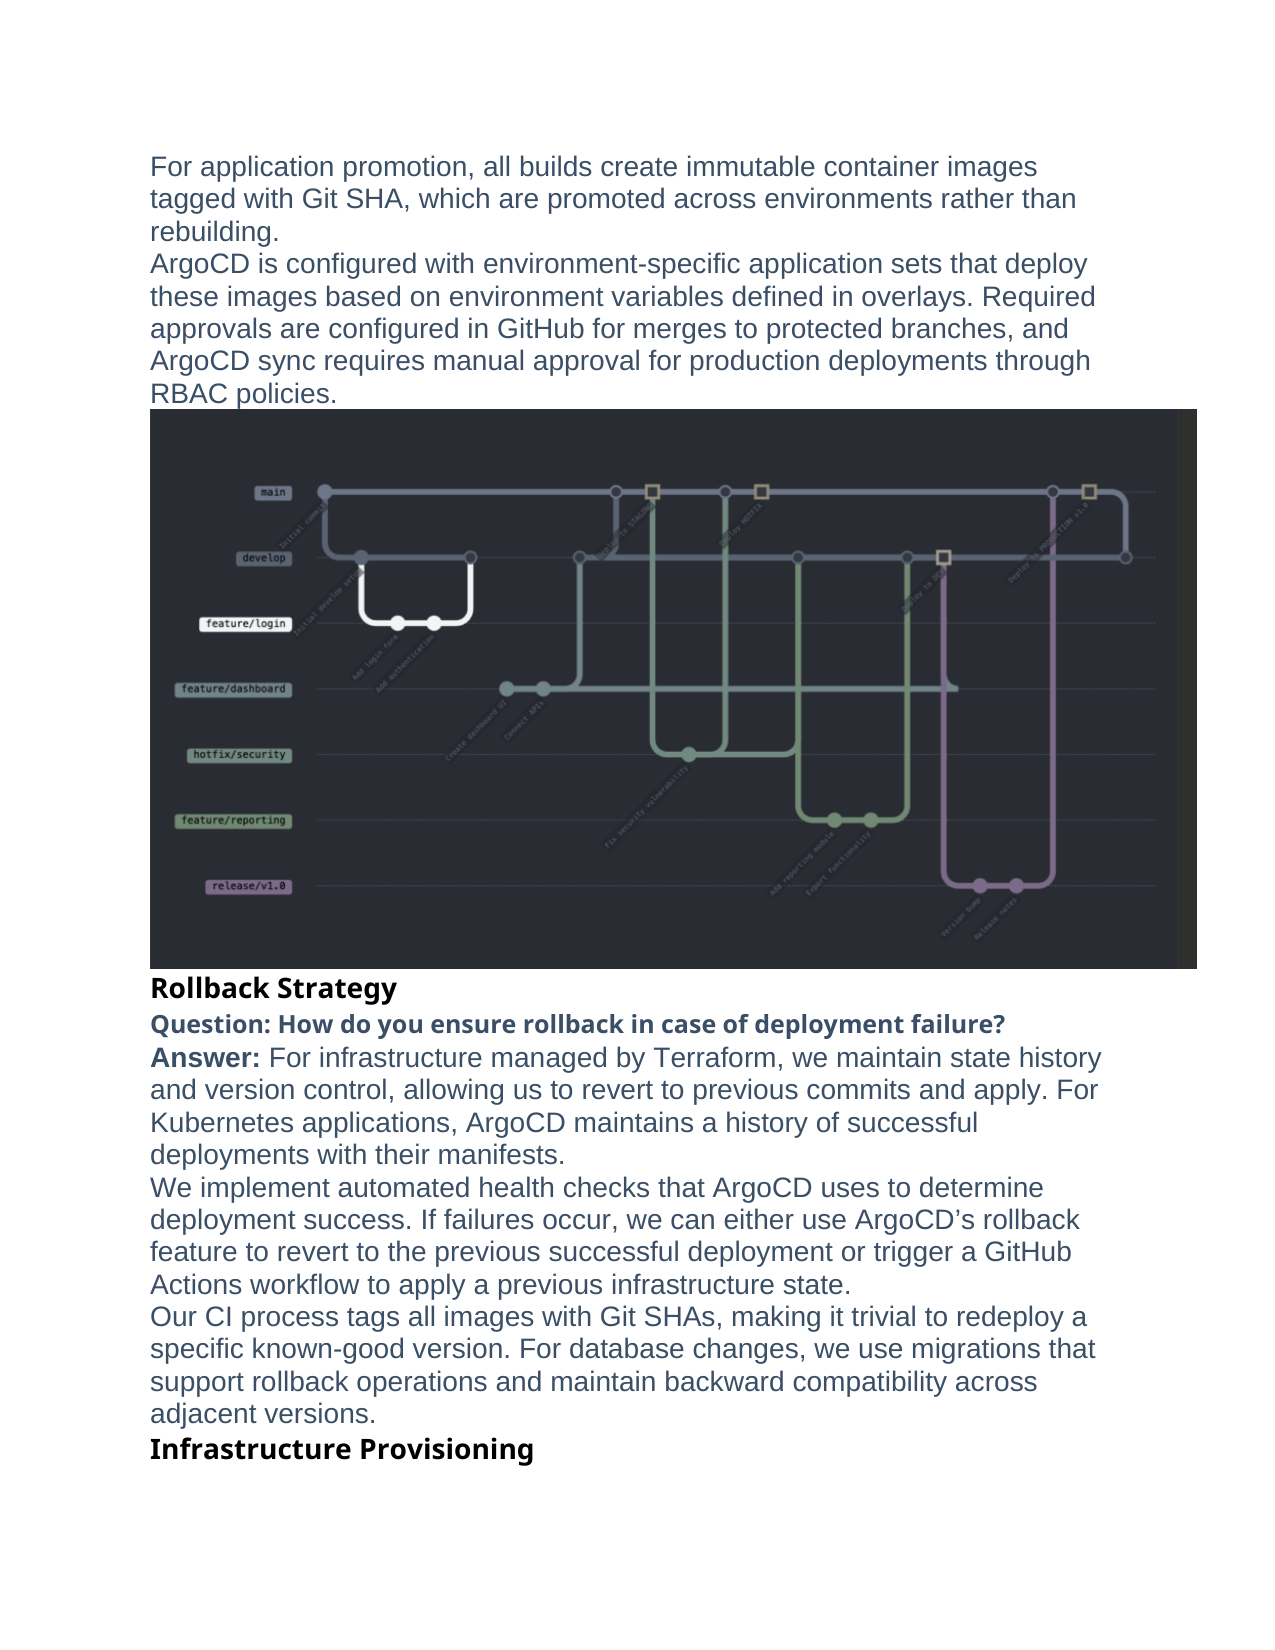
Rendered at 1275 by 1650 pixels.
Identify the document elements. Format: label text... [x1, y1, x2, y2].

picture [150, 409, 1197, 969]
text Infrastructure Provisioning [150, 1430, 1125, 1468]
text Answer: For infrastructure managed by Terraform, we maintain state history and version control, allowing us to revert to previous commits and apply. For Kubernetes applications, ArgoCD maintains a history of successful deployments with their manifests. [150, 1041, 1125, 1171]
text Question: How do you ensure rollback in case of deployment failure? [150, 1007, 1125, 1041]
text We implement automated health checks that ArgoCD uses to determine deployment success. If failures occur, we can either use ArgoCD’s rollback feature to revert to the previous successful deployment or trigger a GitHub Actions workflow to apply a previous infrastructure state. [150, 1171, 1125, 1300]
text Rollback Strategy [150, 969, 1125, 1007]
text ArgoCD is configured with environment-specific application sets that deploy these images based on environment variables defined in overlays. Required approvals are configured in GitHub for merges to protected branches, and ArgoCD sync requires manual approval for production deployments through RBAC policies. [150, 247, 1125, 409]
text Our CI process tags all images with Git SHAs, making it trivial to redeploy a specific known-good version. For database changes, we use migrations that support rollback operations and maintain backward compatibility across adjacent versions. [150, 1300, 1125, 1430]
text For application promotion, all builds create immutable container images tagged with Git SHA, which are promoted across environments rather than rebuilding. [150, 150, 1125, 247]
